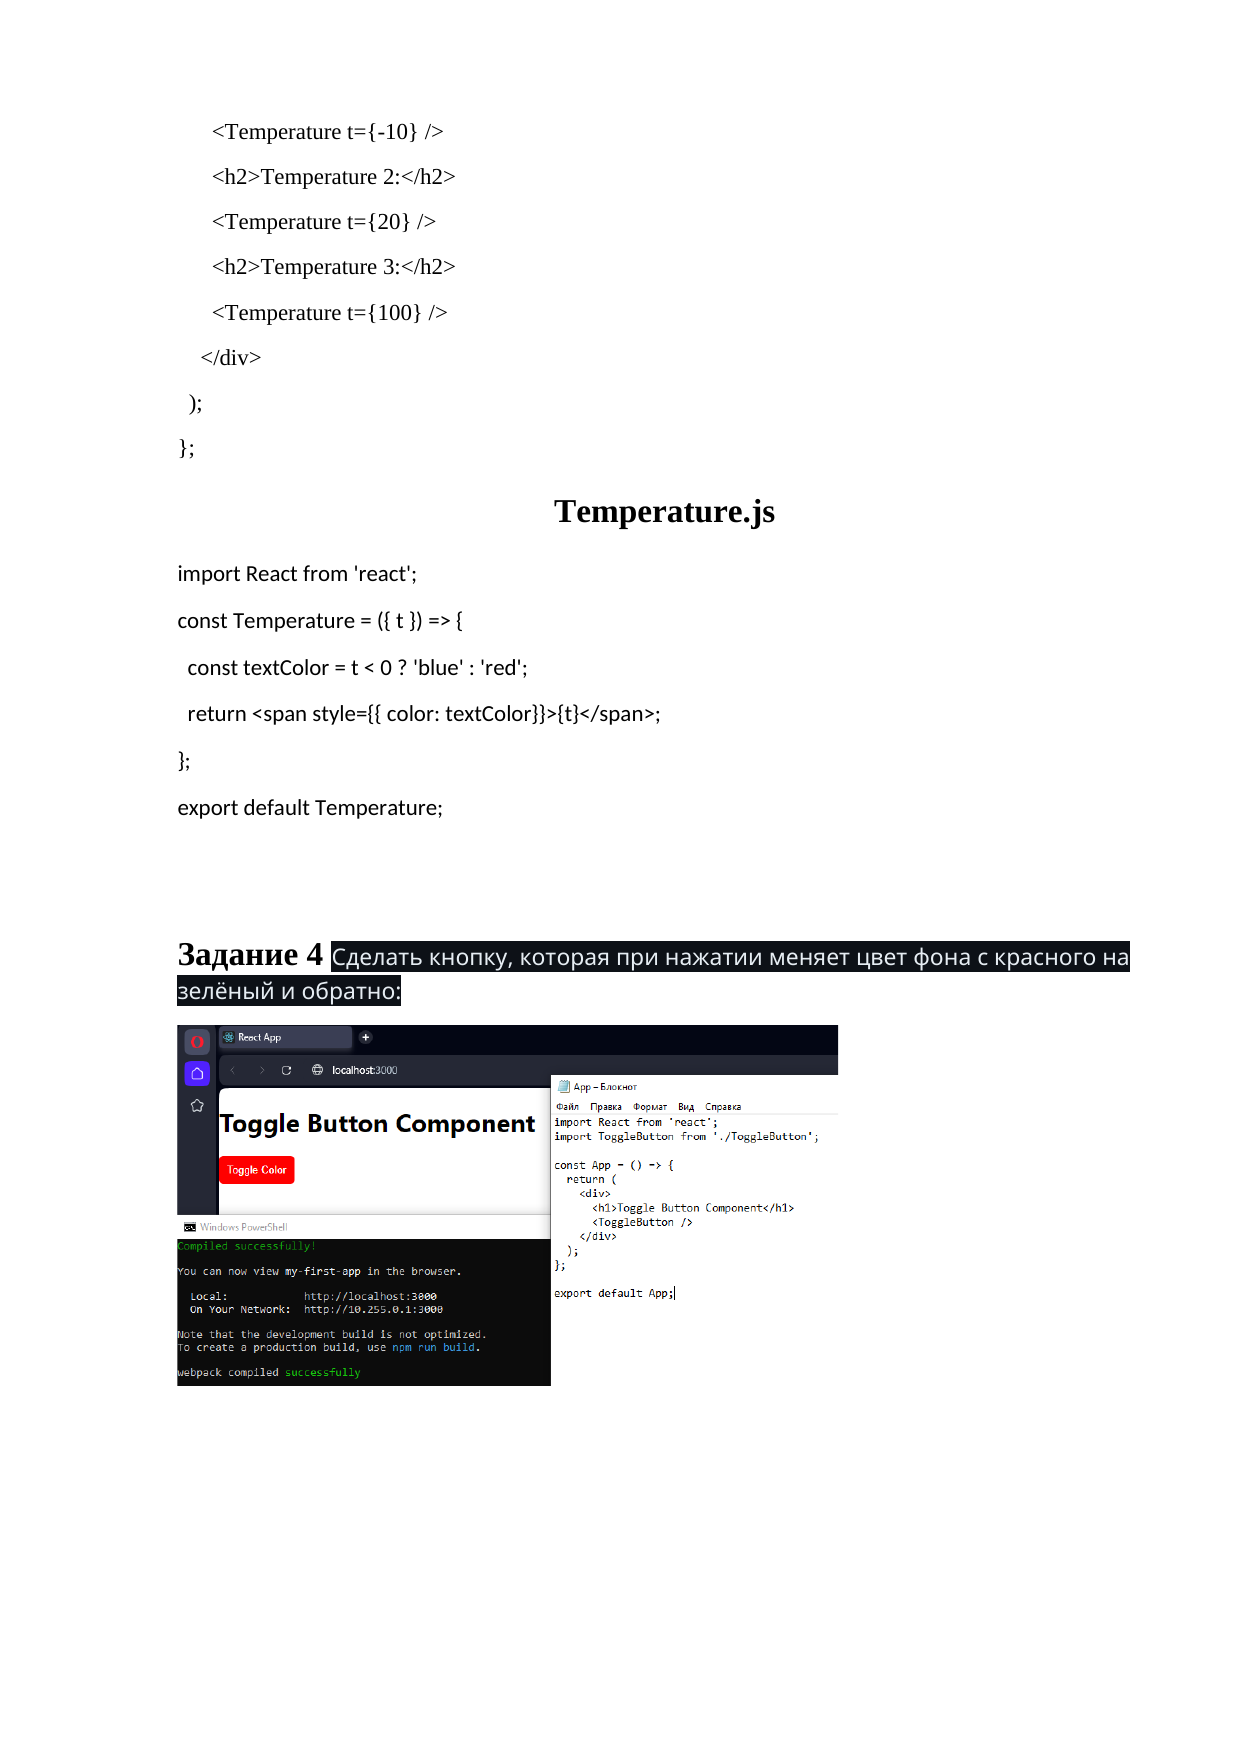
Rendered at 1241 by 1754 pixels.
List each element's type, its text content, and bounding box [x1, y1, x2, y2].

text </div> [177, 344, 1152, 370]
text Задание 4 Сделать кнопку, которая при нажатии меняет цвет фона с красного на зелёный и обратно: [177, 934, 1152, 1006]
picture [177, 1025, 839, 1386]
text import React from 'react'; [177, 559, 1152, 587]
text }; [177, 746, 1152, 774]
text <Temperature t={100} /> [177, 298, 1152, 325]
text return <span style={{ color: textColor}}>{t}</span>; [177, 699, 1152, 728]
text <Temperature t={-10} /> [177, 118, 1152, 144]
text <Temperature t={20} /> [177, 208, 1152, 235]
text <h2>Temperature 3:</h2> [177, 253, 1152, 280]
text const textColor = t < 0 ? 'blue' : 'red'; [177, 653, 1152, 681]
text const Temperature = ({ t }) => { [177, 606, 1152, 634]
text }; [177, 434, 1152, 460]
text Temperature.js [177, 491, 1152, 530]
text <h2>Temperature 2:</h2> [177, 163, 1152, 189]
text ); [177, 389, 1152, 415]
text export default Temperature; [177, 793, 1152, 821]
